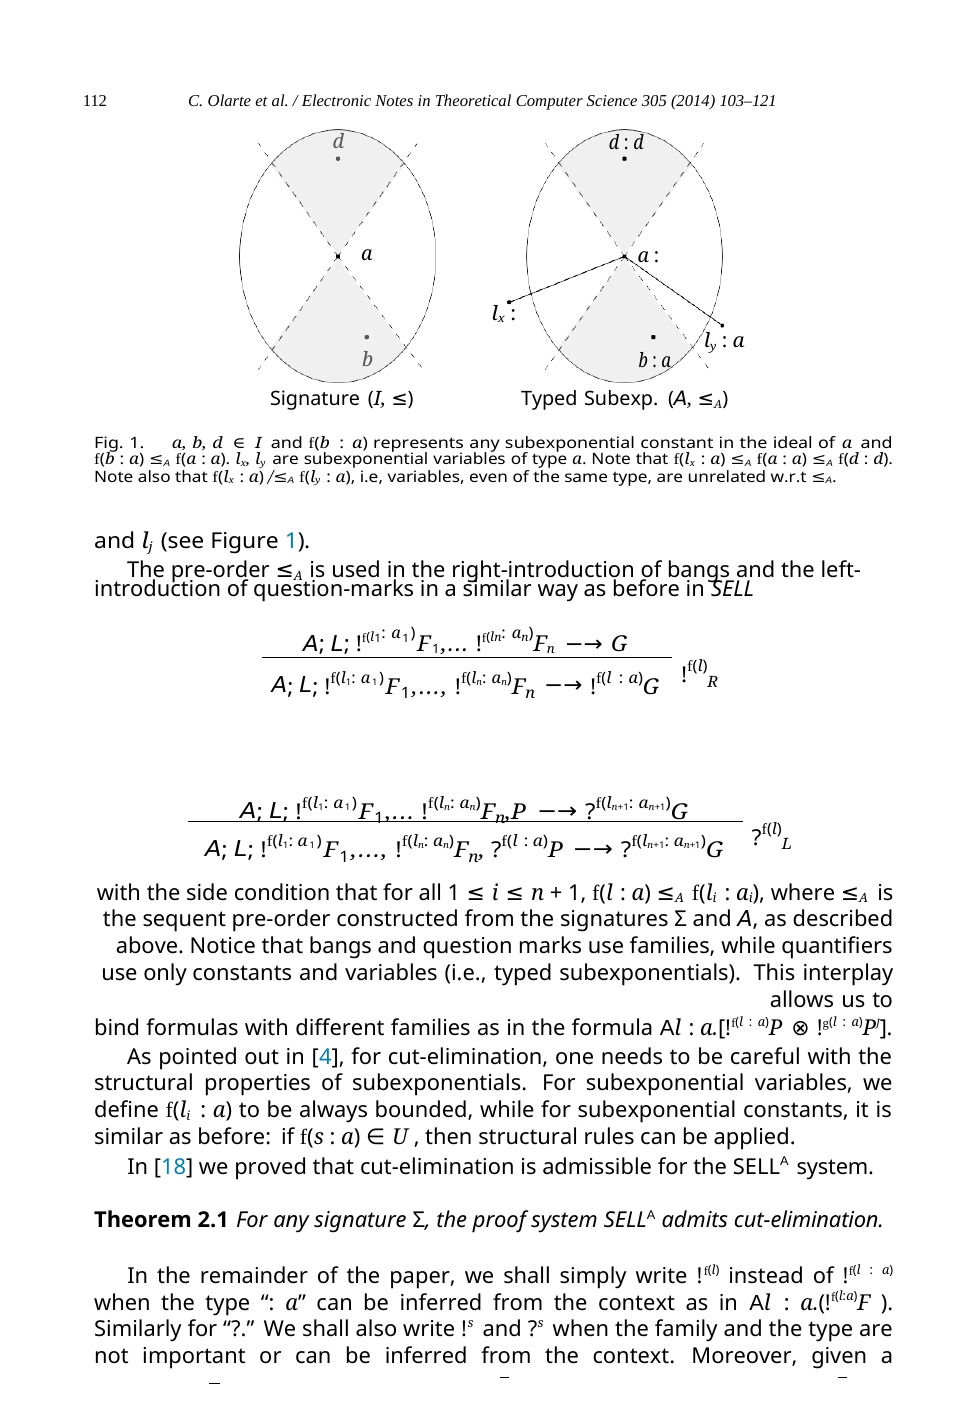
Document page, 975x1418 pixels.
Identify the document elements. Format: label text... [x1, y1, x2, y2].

text A; L; !f(l1: a1)F1,..., !f(ln: an)Fn, ?f(l : a)P −→ ?f(ln+1: an+1)G [187, 823, 741, 867]
text In [18] we proved that cut-elimination is admissible for the SELLA system. [127, 1151, 933, 1181]
text A; L; !f(l1: a1)F1,... !f(ln: an)Fn −→ G [260, 622, 671, 657]
text Signature (I, ≤) Typed Subexp. (A, ≤A) [71, 384, 927, 412]
text The pre-order ≤A is used in the right-introduction of bangs and the left-introduction of question-marks in a similar way as before in SELL [94, 561, 932, 602]
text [94, 1263, 893, 1370]
text ?f(l)L [751, 811, 933, 854]
text A; L; !f(l1: a1)F1,... !f(ln: an)Fn,P −→ ?f(ln+1: an+1)G [187, 784, 741, 815]
text As pointed out in [4], for cut-elimination, one needs to be careful with the structural properties of subexponentials. For subexponential variables, we define f(li : a) to be always bounded, while for subexponential constants, it is similar as before: if f(s : a) ∈ U , then structural rules can be applied. [94, 1043, 893, 1151]
text Theorem 2.1 For any signature Σ, the proof system SELLA admits cut-elimination. [94, 1204, 933, 1234]
text bind formulas with different families as in the formula Al : a.[!f(l : a)P ⊗ !g(l : a)Pj]. [94, 1014, 933, 1041]
text A; L; !f(l1: a1)F1,..., !f(ln: an)Fn −→ !f(l : a)G [260, 659, 671, 703]
picture [239, 129, 436, 383]
text Fig. 1. a, b, d ∈ I and f(b : a) represents any subexponential constant in the ideal of a and f(b : a) ≤A f(a : a). lx, ly are subexponential variables of type a. Note that f(lx : a) ≤A f(a : a) ≤A f(d : d). Note also that f(lx : a) /≤A f(ly : a), i.e, variables, even of the same type, are unrelated w.r.t ≤A. [94, 435, 893, 487]
text and lj (see Figure 1). [94, 524, 933, 554]
picture [507, 129, 724, 383]
text !f(l)R [681, 648, 933, 692]
text with the side condition that for all 1 ≤ i ≤ n + 1, f(l : a) ≤A f(li : ai), where ≤A is the sequent pre-order constructed from the signatures Σ and A, as described above. Notice that bangs and question marks use families, while quantifiers use only constants and variables (i.e., typed subexponentials). This interplay allows us to [88, 878, 893, 1014]
